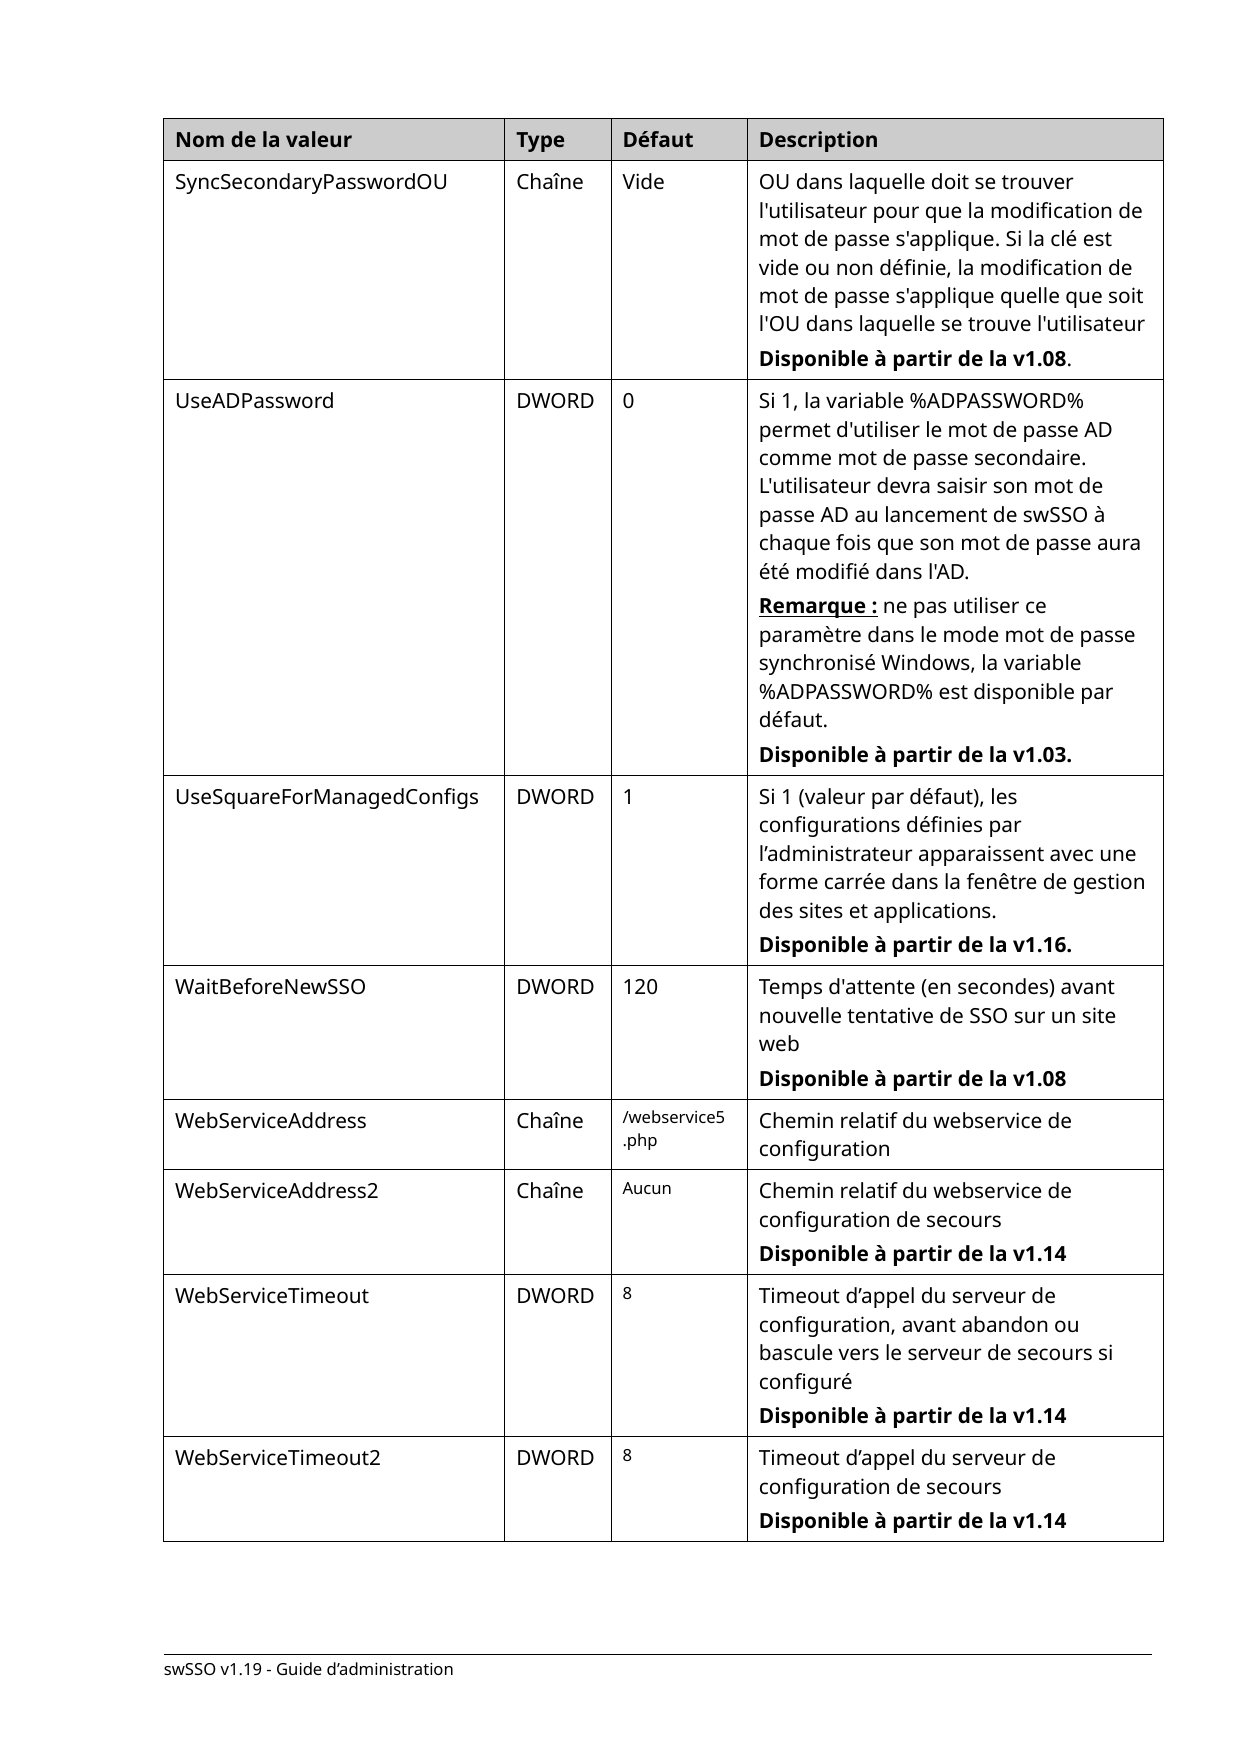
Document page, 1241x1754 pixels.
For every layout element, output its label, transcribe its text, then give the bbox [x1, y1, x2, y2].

table_cell 1 [612, 776, 747, 965]
table_cell WaitBeforeNewSSO [164, 966, 504, 1099]
table_cell 0 [612, 380, 747, 775]
table_header Nom de la valeur [164, 119, 504, 160]
table_cell DWORD [505, 380, 611, 775]
table_cell 8 [612, 1437, 747, 1541]
table_cell WebServiceAddress2 [164, 1170, 504, 1274]
table_cell Aucun [612, 1170, 747, 1274]
table_cell Vide [612, 161, 747, 379]
table_cell UseSquareForManagedConfigs [164, 776, 504, 965]
table_cell Chaîne [505, 1170, 611, 1274]
table_cell WebServiceTimeout [164, 1275, 504, 1436]
table_cell WebServiceTimeout2 [164, 1437, 504, 1541]
table_cell Si 1, la variable %ADPASSWORD% permet d'utiliser le mot de passe AD comme mot de passe secondaire. L'utilisateur devra saisir son mot de passe AD au lancement de swSSO à chaque fois que son mot de passe aura été modifié dans l'AD. Remarque : ne pas utiliser ce paramètre dans le mode mot de passe synchronisé Windows, la variable %ADPASSWORD% est disponible par défaut. Disponible à partir de la v1.03. [748, 380, 1163, 775]
table_cell Timeout d’appel du serveur de configuration de secours Disponible à partir de la v1.14 [748, 1437, 1163, 1541]
table_cell DWORD [505, 776, 611, 965]
table_cell 8 [612, 1275, 747, 1436]
table_cell SyncSecondaryPasswordOU [164, 161, 504, 379]
table_cell Temps d'attente (en secondes) avant nouvelle tentative de SSO sur un site web Disponible à partir de la v1.08 [748, 966, 1163, 1099]
table_cell DWORD [505, 1275, 611, 1436]
table_cell Chemin relatif du webservice de configuration [748, 1100, 1163, 1169]
table_cell /webservice5 .php [612, 1100, 747, 1169]
table_cell Si 1 (valeur par défaut), les configurations définies par l’administrateur apparaissent avec une forme carrée dans la fenêtre de gestion des sites et applications. Disponible à partir de la v1.16. [748, 776, 1163, 965]
table_cell Chaîne [505, 161, 611, 379]
table_header Défaut [612, 119, 747, 160]
table_cell 120 [612, 966, 747, 1099]
table_cell UseADPassword [164, 380, 504, 775]
table_cell DWORD [505, 966, 611, 1099]
table_cell Timeout d’appel du serveur de configuration, avant abandon ou bascule vers le serveur de secours si configuré Disponible à partir de la v1.14 [748, 1275, 1163, 1436]
table_header Description [748, 119, 1163, 160]
table_cell DWORD [505, 1437, 611, 1541]
table_cell Chaîne [505, 1100, 611, 1169]
table_cell OU dans laquelle doit se trouver l'utilisateur pour que la modification de mot de passe s'applique. Si la clé est vide ou non définie, la modification de mot de passe s'applique quelle que soit l'OU dans laquelle se trouve l'utilisateur Disponible à partir de la v1.08. [748, 161, 1163, 379]
table_header Type [505, 119, 611, 160]
table_cell Chemin relatif du webservice de configuration de secours Disponible à partir de la v1.14 [748, 1170, 1163, 1274]
table_cell WebServiceAddress [164, 1100, 504, 1169]
